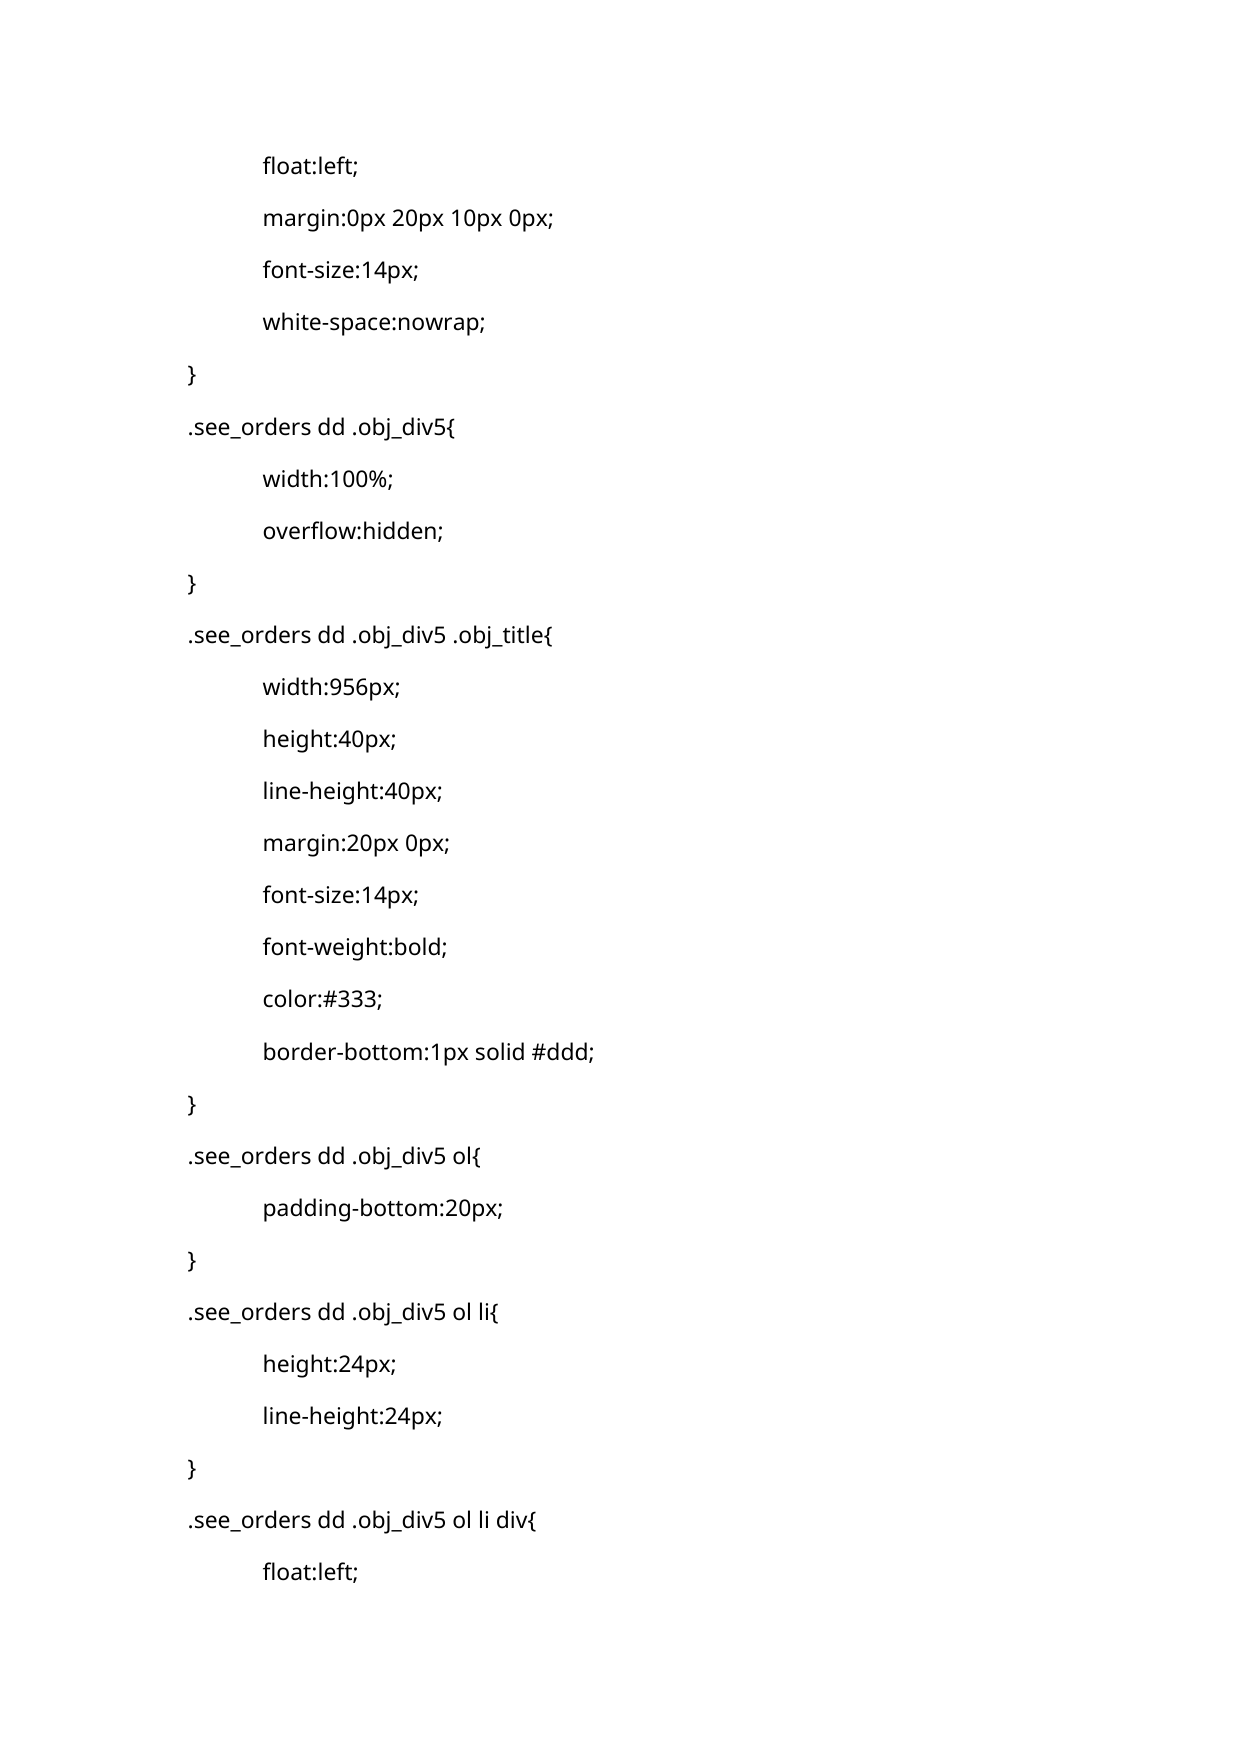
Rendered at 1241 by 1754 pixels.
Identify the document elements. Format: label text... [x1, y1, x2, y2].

text .see_orders dd .obj_div5{ [187, 410, 1053, 442]
text float:left; [187, 150, 1053, 181]
text white-space:nowrap; [187, 306, 1053, 337]
text .see_orders dd .obj_div5 .obj_title{ [187, 619, 1053, 650]
text float:left; [187, 1556, 1053, 1587]
text font-size:14px; [187, 879, 1053, 910]
text } [187, 567, 1053, 598]
text border-bottom:1px solid #ddd; [187, 1035, 1053, 1067]
text width:956px; [187, 671, 1053, 702]
text padding-bottom:20px; [187, 1192, 1053, 1223]
text line-height:24px; [187, 1400, 1053, 1431]
text font-weight:bold; [187, 931, 1053, 962]
text } [187, 1452, 1053, 1483]
text overflow:hidden; [187, 514, 1053, 546]
text margin:0px 20px 10px 0px; [187, 202, 1053, 233]
text .see_orders dd .obj_div5 ol li div{ [187, 1504, 1053, 1535]
text line-height:40px; [187, 775, 1053, 806]
text .see_orders dd .obj_div5 ol{ [187, 1139, 1053, 1171]
text height:40px; [187, 723, 1053, 754]
text .see_orders dd .obj_div5 ol li{ [187, 1296, 1053, 1327]
text color:#333; [187, 983, 1053, 1014]
text } [187, 1244, 1053, 1275]
text font-size:14px; [187, 254, 1053, 285]
text margin:20px 0px; [187, 827, 1053, 858]
text } [187, 358, 1053, 389]
text } [187, 1087, 1053, 1119]
text height:24px; [187, 1348, 1053, 1379]
text width:100%; [187, 462, 1053, 494]
